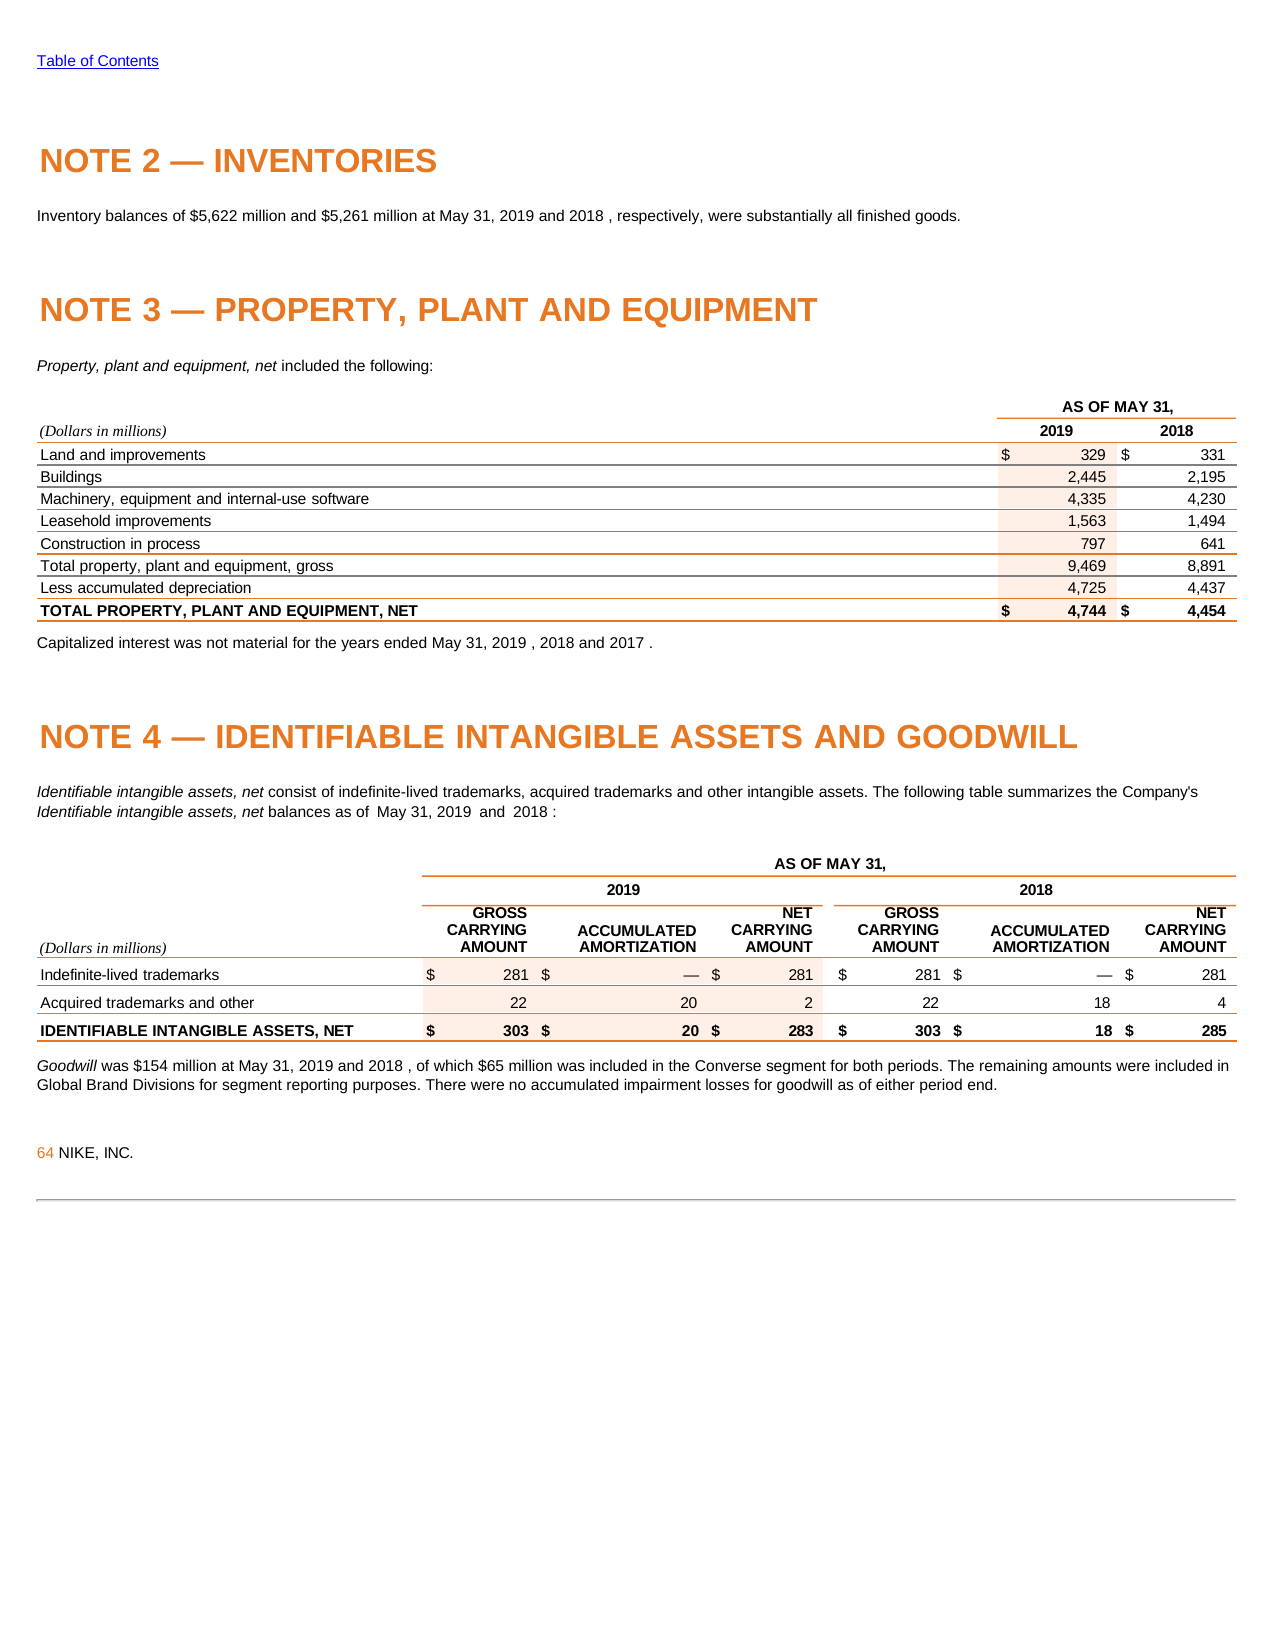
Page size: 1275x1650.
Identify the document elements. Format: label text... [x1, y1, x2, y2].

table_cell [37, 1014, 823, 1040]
text Property, plant and equipment, net included the following: [37, 356, 1248, 374]
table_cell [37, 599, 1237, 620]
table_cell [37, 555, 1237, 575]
text (Dollars in millions) 2019 2018 [39, 421, 1248, 439]
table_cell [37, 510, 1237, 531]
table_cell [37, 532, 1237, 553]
subtitle NOTE 2 — INVENTORIES [39, 141, 1248, 179]
text ACCUMULATED AMORTIZATION [577, 923, 697, 956]
text (Dollars in millions) [39, 939, 171, 957]
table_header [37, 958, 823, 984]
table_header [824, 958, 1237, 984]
text Identifiable intangible assets, net balances as of May 31, 2019 and 2018 : [37, 803, 1248, 821]
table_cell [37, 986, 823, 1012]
text Identifiable intangible assets, net consist of indefinite-lived trademarks, acquired trademarks and other intangible assets. The following table summarizes the Company's [37, 783, 1248, 801]
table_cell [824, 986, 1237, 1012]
text NET CARRYING AMOUNT [1143, 907, 1226, 956]
text 64 NIKE, INC. [37, 1144, 1248, 1162]
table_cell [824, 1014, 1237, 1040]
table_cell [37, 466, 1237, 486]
text Capitalized interest was not material for the years ended May 31, 2019 , 2018 and 2017 . [37, 634, 1248, 652]
subtitle ACCUMULATED AMORTIZATION [990, 923, 1111, 956]
subtitle NOTE 4 — IDENTIFIABLE INTANGIBLE ASSETS AND GOODWILL [39, 717, 1248, 756]
subtitle AS OF MAY 31, [23, 397, 1174, 415]
text GROSS CARRYING AMOUNT [856, 907, 939, 956]
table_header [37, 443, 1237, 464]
text NET CARRYING AMOUNT [730, 907, 813, 956]
subtitle GROSS CARRYING AMOUNT [445, 907, 527, 956]
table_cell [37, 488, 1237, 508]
subtitle AS OF MAY 31, [413, 855, 1248, 873]
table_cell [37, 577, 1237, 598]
text Goodwill was $154 million at May 31, 2019 and 2018 , of which $65 million was included in the Converse segment for both periods. The remaining amounts were included in Global Brand Divisions for segment reporting purposes. There were no accumulated impairment losses for goodwill as of either period end. [37, 1056, 1248, 1094]
text Inventory balances of $5,622 million and $5,261 million at May 31, 2019 and 2018 , respectively, were substantially all finished goods. [37, 207, 1248, 225]
text 2019 2018 [412, 881, 1248, 899]
subtitle NOTE 3 — PROPERTY, PLANT AND EQUIPMENT [39, 290, 1248, 329]
